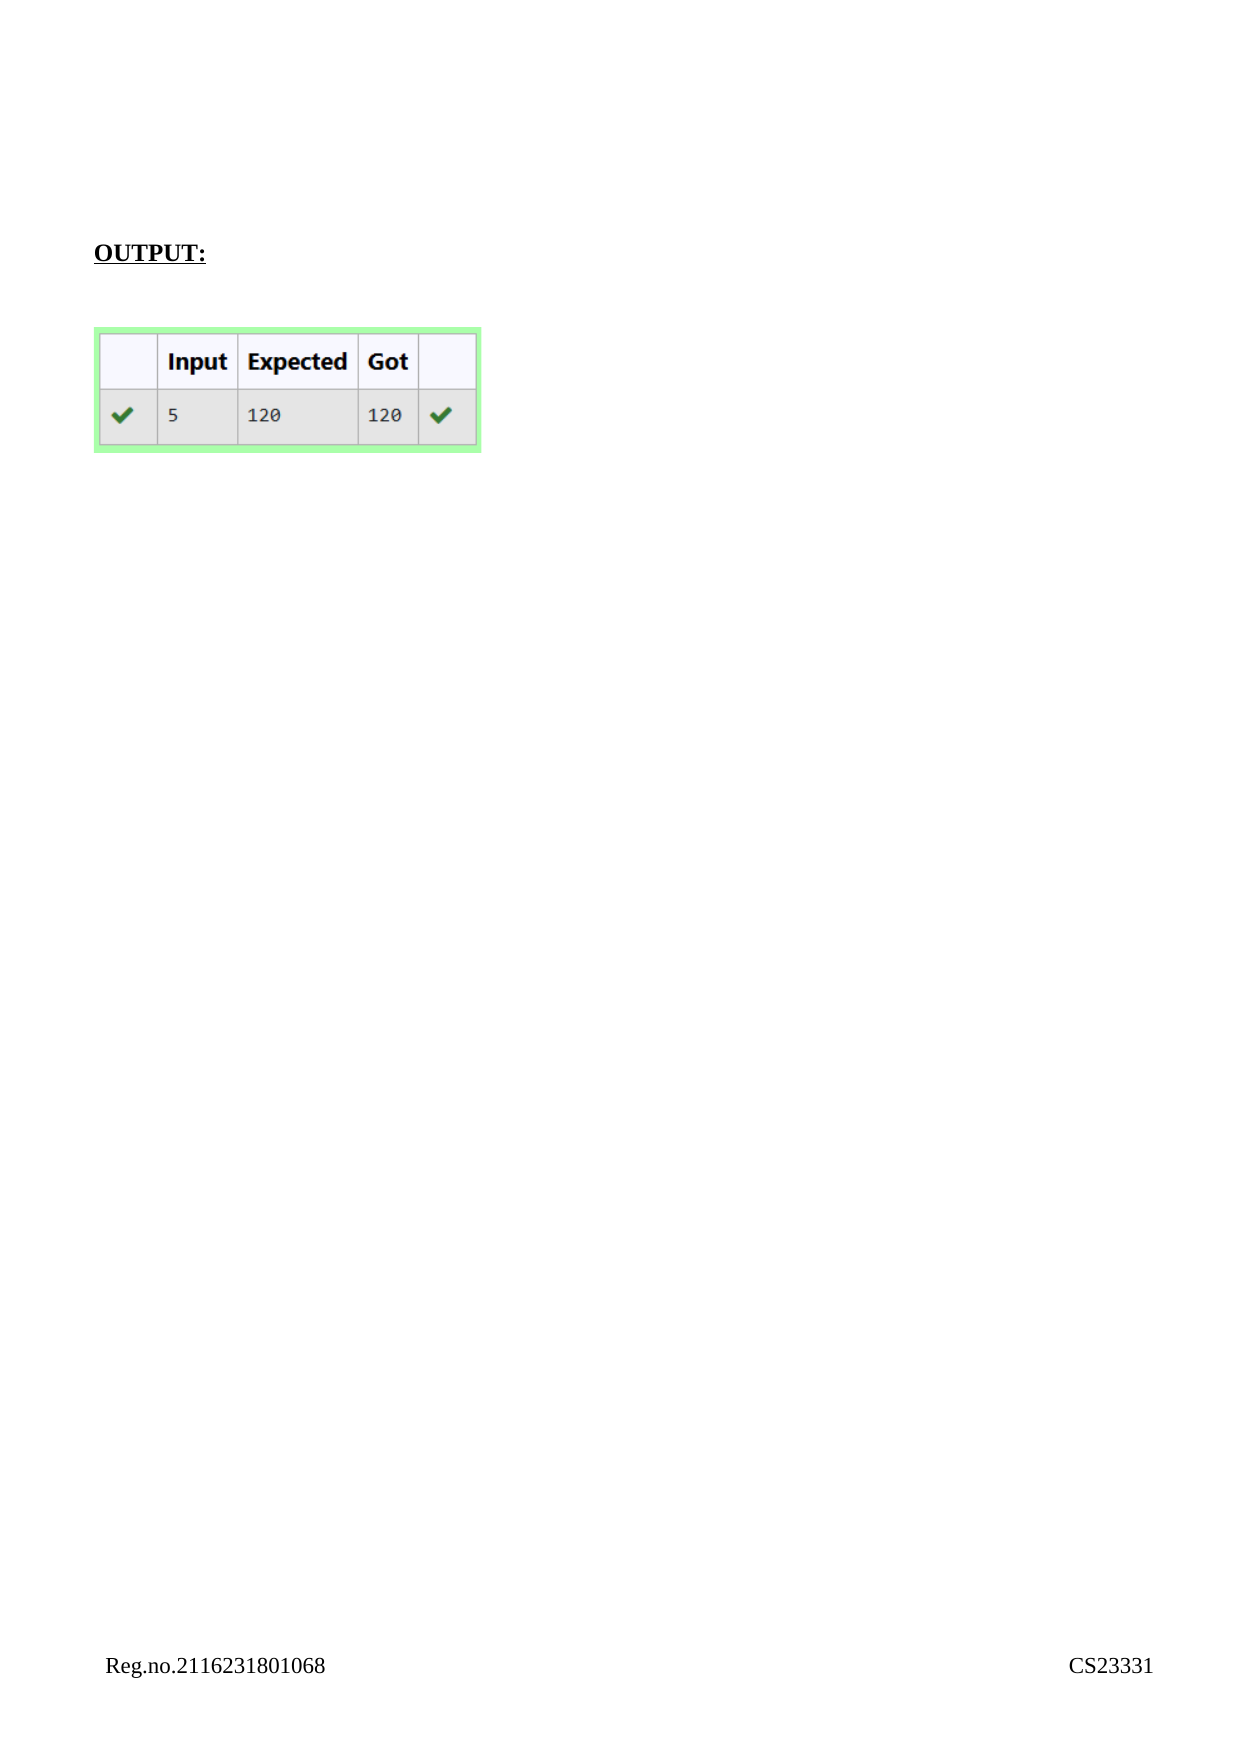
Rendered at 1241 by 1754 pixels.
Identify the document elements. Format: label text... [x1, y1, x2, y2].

text OUTPUT: [94, 238, 1155, 267]
picture [93, 327, 482, 453]
